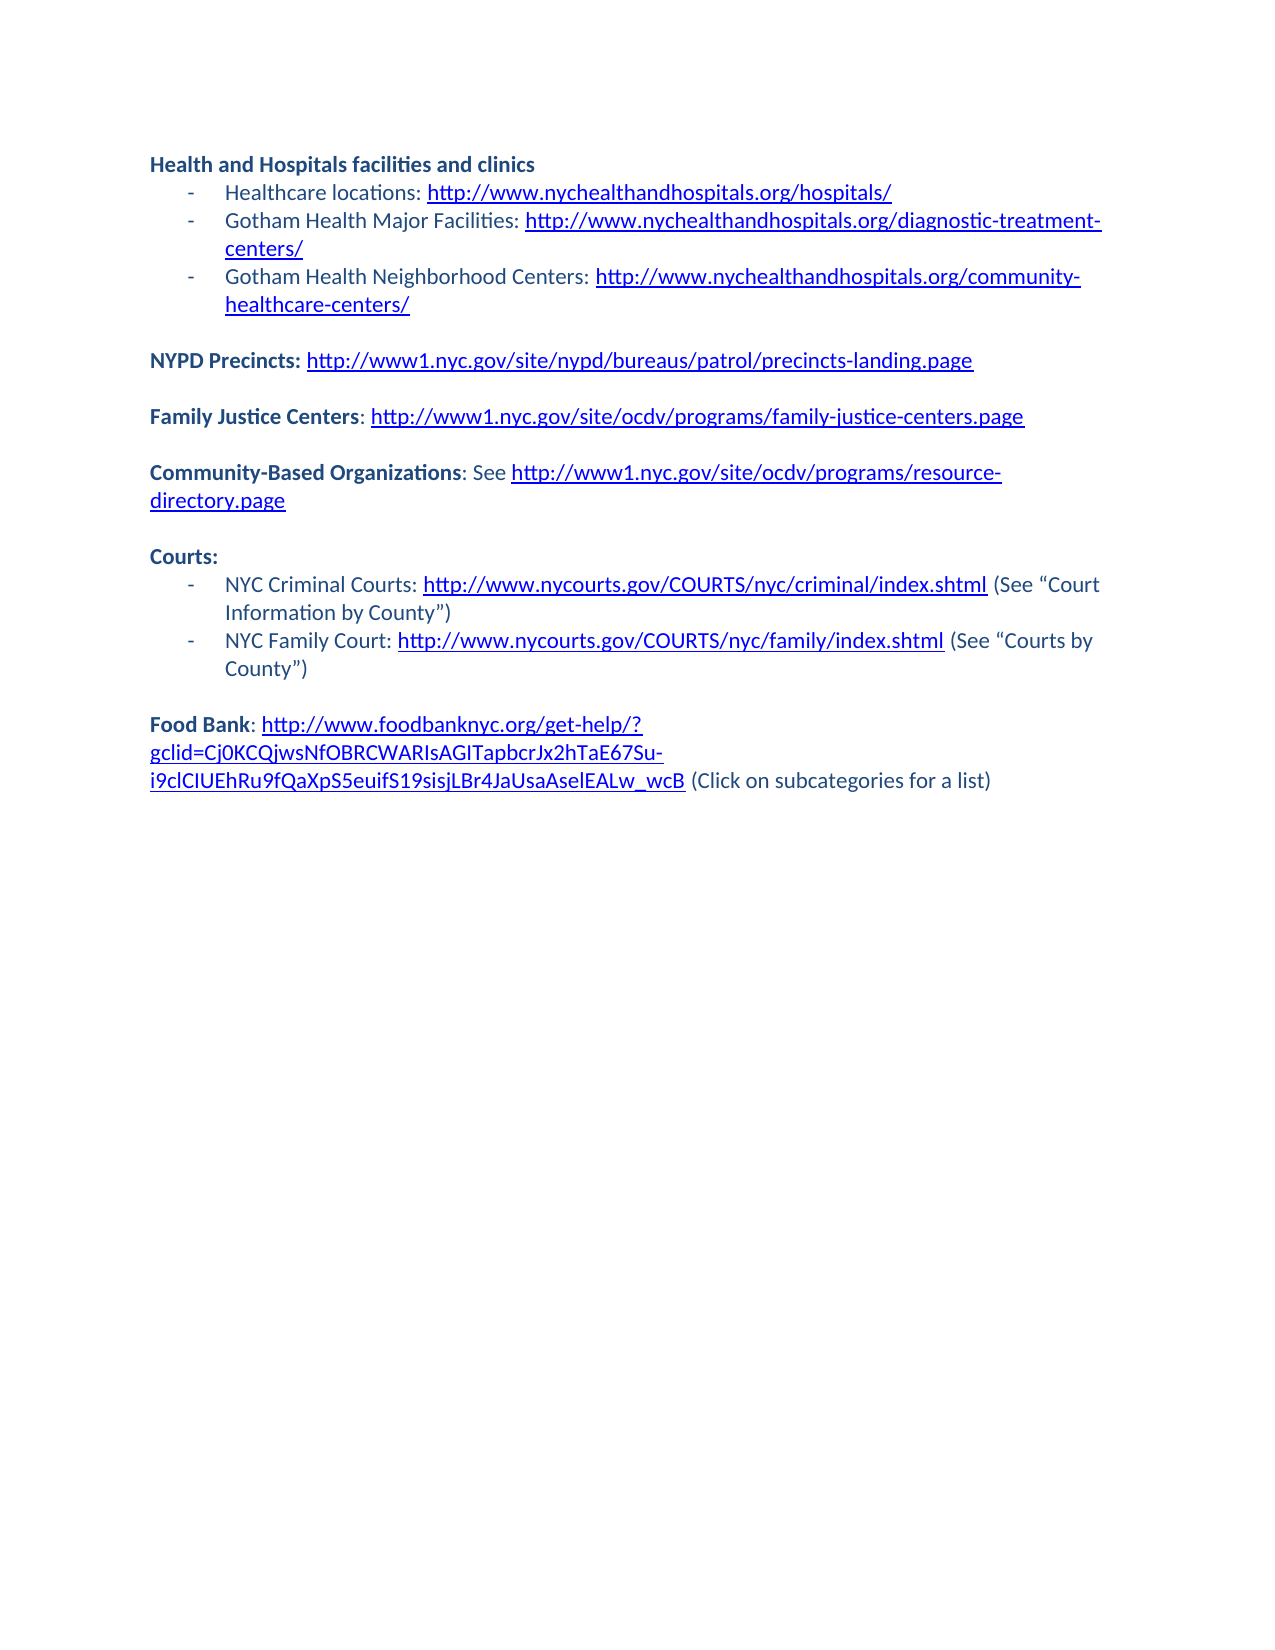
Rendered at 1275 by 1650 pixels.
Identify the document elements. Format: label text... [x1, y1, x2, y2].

list Healthcare locations: http://www.nychealthandhospitals.org/hospitals/ [187, 178, 1125, 206]
list NYC Criminal Courts: http://www.nycourts.gov/COURTS/nyc/criminal/index.shtml (See “Court Information by County”) [187, 570, 1125, 626]
list NYC Family Court: http://www.nycourts.gov/COURTS/nyc/family/index.shtml (See “Courts by County”) [187, 626, 1125, 682]
text Family Justice Centers: http://www1.nyc.gov/site/ocdv/programs/family-justice-centers.page [150, 402, 1125, 430]
text NYPD Precincts: http://www1.nyc.gov/site/nypd/bureaus/patrol/precincts-landing.page [150, 346, 1125, 374]
text Courts: [150, 542, 1125, 570]
text Community-Based Organizations: See http://www1.nyc.gov/site/ocdv/programs/resource-directory.page [150, 458, 1125, 514]
list Gotham Health Neighborhood Centers: http://www.nychealthandhospitals.org/community-healthcare-centers/ [187, 262, 1125, 318]
text Health and Hospitals facilities and clinics [150, 150, 1125, 178]
list Gotham Health Major Facilities: http://www.nychealthandhospitals.org/diagnostic-treatment-centers/ [187, 206, 1125, 262]
text Food Bank: http://www.foodbanknyc.org/get-help/?gclid=Cj0KCQjwsNfOBRCWARIsAGITapbcrJx2hTaE67Su-i9clCIUEhRu9fQaXpS5euifS19sisjLBr4JaUsaAselEALw_wcB (Click on subcategories for a list) [150, 710, 1125, 794]
